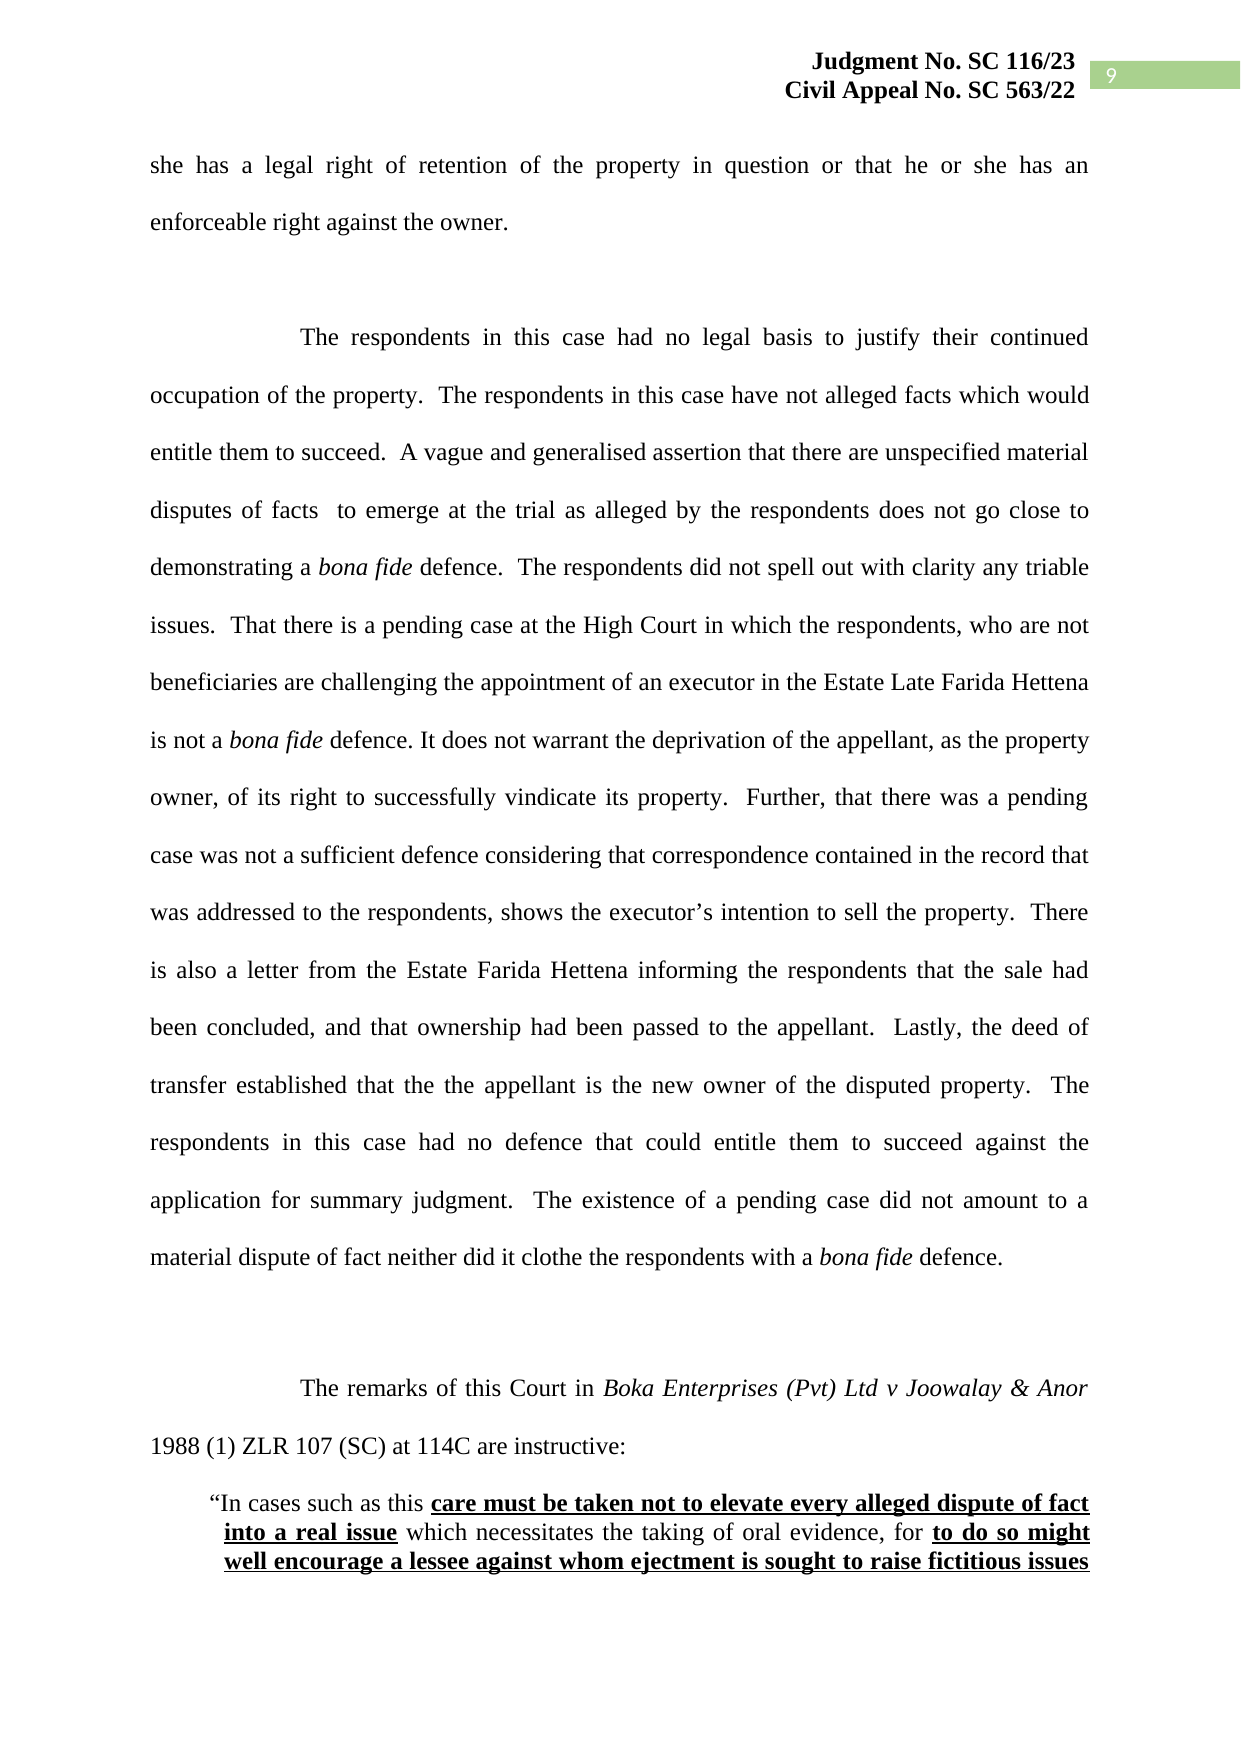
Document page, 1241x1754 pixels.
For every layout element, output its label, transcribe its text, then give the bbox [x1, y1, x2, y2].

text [209, 1488, 1090, 1575]
text The respondents in this case had no legal basis to justify their continued occupation of the property. The respondents in this case have not alleged facts which would entitle them to succeed. A vague and generalised assertion that there are unspecified material disputes of facts to emerge at the trial as alleged by the respondents does not go close to demonstrating a bona fide defence. The respondents did not spell out with clarity any triable issues. That there is a pending case at the High Court in which the respondents, who are not beneficiaries are challenging the appointment of an executor in the Estate Late Farida Hettena is not a bona fide defence. It does not warrant the deprivation of the appellant, as the property owner, of its right to successfully vindicate its property. Further, that there was a pending case was not a sufficient defence considering that correspondence contained in the record that was addressed to the respondents, shows the executor’s intention to sell the property. There is also a letter from the Estate Farida Hettena informing the respondents that the sale had been concluded, and that ownership had been passed to the appellant. Lastly, the deed of transfer established that the the appellant is the new owner of the disputed property. The respondents in this case had no defence that could entitle them to succeed against the application for summary judgment. The existence of a pending case did not amount to a material dispute of fact neither did it clothe the respondents with a bona fide defence. [150, 322, 1090, 1271]
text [150, 150, 1090, 236]
text The remarks of this Court in Boka Enterprises (Pvt) Ltd v Joowalay & Anor 1988 (1) ZLR 107 (SC) at 114C are instructive: [150, 1373, 1090, 1460]
